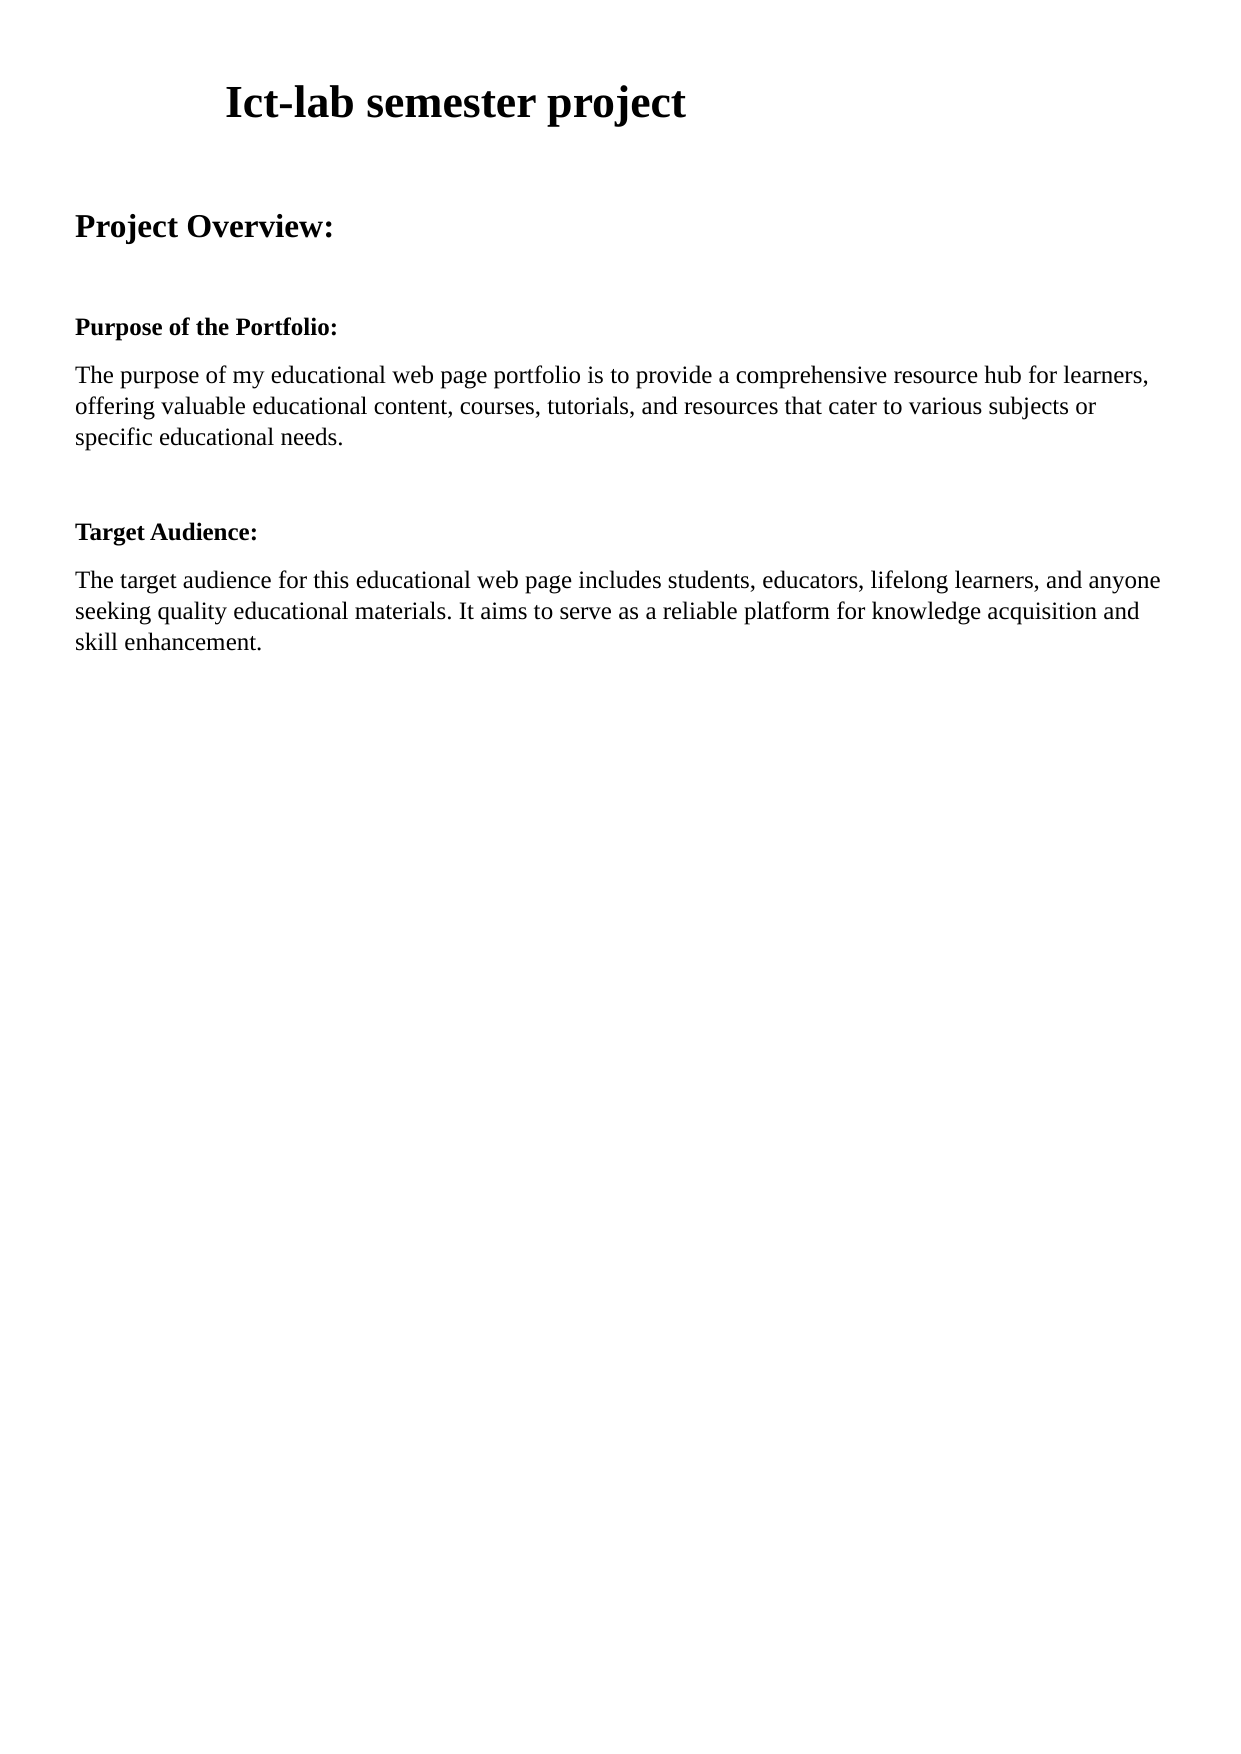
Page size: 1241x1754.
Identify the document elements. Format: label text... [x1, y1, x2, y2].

text The purpose of my educational web page portfolio is to provide a comprehensive resource hub for learners, offering valuable educational content, courses, tutorials, and resources that cater to various subjects or specific educational needs. [75, 360, 1165, 451]
text Project Overview: [75, 207, 1165, 245]
text Ict-lab semester project [75, 75, 1165, 128]
text Purpose of the Portfolio: [75, 312, 1165, 341]
text Target Audience: [75, 517, 1165, 546]
text The target audience for this educational web page includes students, educators, lifelong learners, and anyone seeking quality educational materials. It aims to serve as a reliable platform for knowledge acquisition and skill enhancement. [75, 565, 1165, 656]
